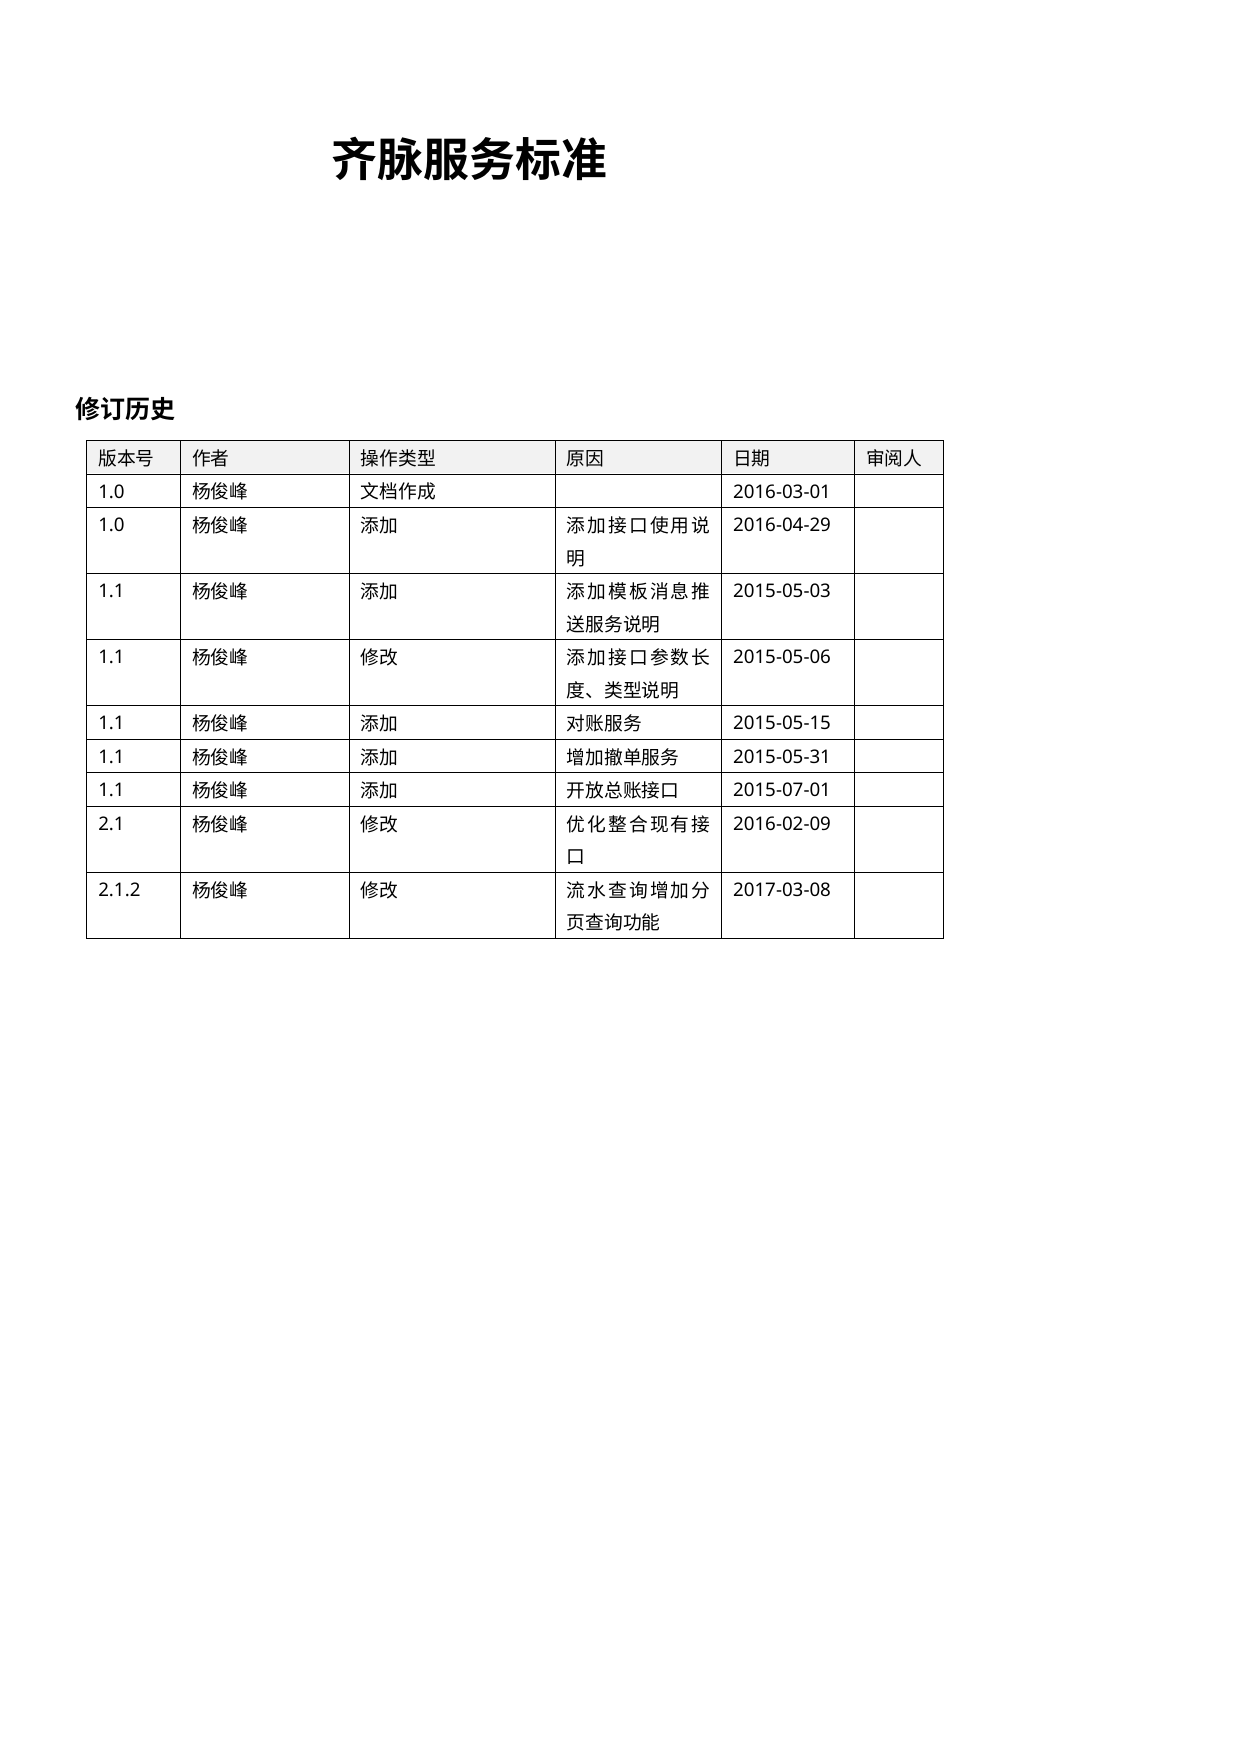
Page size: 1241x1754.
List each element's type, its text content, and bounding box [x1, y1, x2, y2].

table_header 作者 [181, 441, 349, 473]
table_cell [855, 873, 943, 938]
table_cell [855, 574, 943, 639]
table_cell 杨俊峰 [181, 807, 349, 872]
table_cell 杨俊峰 [181, 873, 349, 938]
table_cell 修改 [350, 873, 555, 938]
table_cell [855, 773, 943, 806]
table_cell 流水查询增加分页查询功能 [556, 873, 721, 938]
table_cell [855, 475, 943, 507]
table_cell 杨俊峰 [181, 773, 349, 806]
table_cell 添加 [350, 740, 555, 772]
table_cell 1.1 [87, 740, 180, 772]
table_cell [855, 807, 943, 872]
table_cell 2016-02-09 [722, 807, 854, 872]
table_cell 2016-04-29 [722, 508, 854, 573]
table_cell 对账服务 [556, 706, 721, 739]
table_cell 1.0 [87, 508, 180, 573]
table_cell 2016-03-01 [722, 475, 854, 507]
table_cell 修改 [350, 640, 555, 705]
table_cell 2017-03-08 [722, 873, 854, 938]
table_cell 2015-07-01 [722, 773, 854, 806]
table_cell 杨俊峰 [181, 574, 349, 639]
table_cell [556, 475, 721, 507]
subtitle 齐脉服务标准 [193, 108, 1165, 205]
text 修订历史 [75, 375, 1165, 440]
table_cell 添加接口参数长度、类型说明 [556, 640, 721, 705]
table_cell 杨俊峰 [181, 475, 349, 507]
table_cell 杨俊峰 [181, 640, 349, 705]
table_cell 杨俊峰 [181, 706, 349, 739]
table_cell 添加 [350, 706, 555, 739]
table_cell 杨俊峰 [181, 508, 349, 573]
table_cell 杨俊峰 [181, 740, 349, 772]
table_cell 开放总账接口 [556, 773, 721, 806]
table_header 版本号 [87, 441, 180, 473]
table_cell [855, 706, 943, 739]
table_cell 1.1 [87, 574, 180, 639]
table_cell 优化整合现有接口 [556, 807, 721, 872]
table_cell 文档作成 [350, 475, 555, 507]
table_cell 1.1 [87, 773, 180, 806]
table_cell 增加撤单服务 [556, 740, 721, 772]
table_header 操作类型 [350, 441, 555, 473]
table_cell [855, 640, 943, 705]
table_cell 添加 [350, 773, 555, 806]
table_header 原因 [556, 441, 721, 473]
table_cell 1.0 [87, 475, 180, 507]
table_header 日期 [722, 441, 854, 473]
table_cell 2015-05-15 [722, 706, 854, 739]
table_cell [855, 508, 943, 573]
table_cell 添加 [350, 574, 555, 639]
table_cell 2015-05-31 [722, 740, 854, 772]
table_cell 2015-05-03 [722, 574, 854, 639]
table_cell 添加模板消息推送服务说明 [556, 574, 721, 639]
table_cell 添加接口使用说明 [556, 508, 721, 573]
table_header 审阅人 [855, 441, 943, 473]
table_cell 1.1 [87, 706, 180, 739]
table_cell 1.1 [87, 640, 180, 705]
table_cell 2.1 [87, 807, 180, 872]
table_cell 添加 [350, 508, 555, 573]
table_cell 2.1.2 [87, 873, 180, 938]
table_cell 修改 [350, 807, 555, 872]
table_cell [855, 740, 943, 772]
table_cell 2015-05-06 [722, 640, 854, 705]
